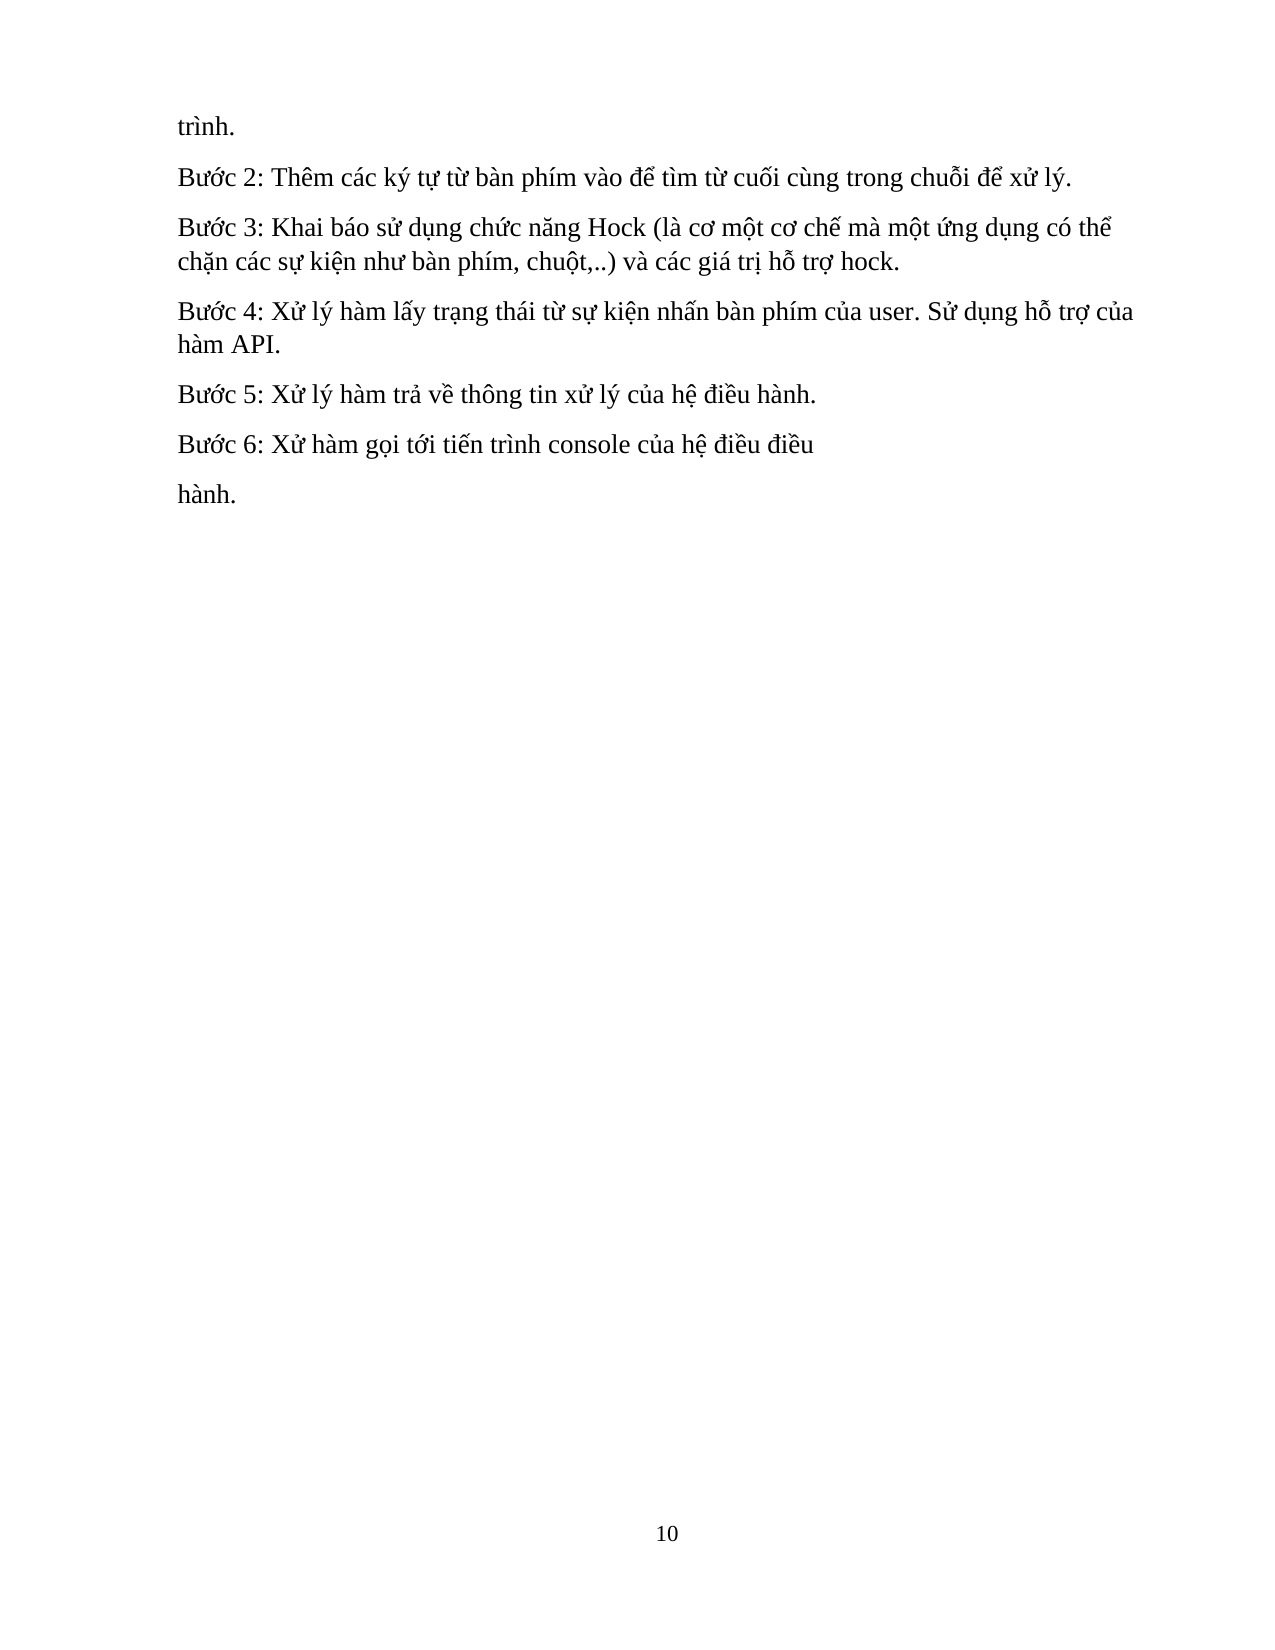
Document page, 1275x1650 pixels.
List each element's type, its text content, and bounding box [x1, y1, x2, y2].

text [177, 110, 1169, 142]
text Bước 5: Xử lý hàm trả về thông tin xử lý của hệ điều hành. Bước 6: Xử hàm gọi tới tiến trình console của hệ điều điều hành. [177, 378, 880, 509]
text Bước 3: Khai báo sử dụng chức năng Hock (là cơ một cơ chế mà một ứng dụng có thể chặn các sự kiện như bàn phím, chuột,..) và các giá trị hỗ trợ hock. [177, 211, 1169, 276]
text Bước 2: Thêm các ký tự từ bàn phím vào để tìm từ cuối cùng trong chuỗi để xử lý. [177, 161, 1169, 192]
text Bước 4: Xử lý hàm lấy trạng thái từ sự kiện nhấn bàn phím của user. Sử dụng hỗ trợ của hàm API. [177, 294, 1169, 359]
